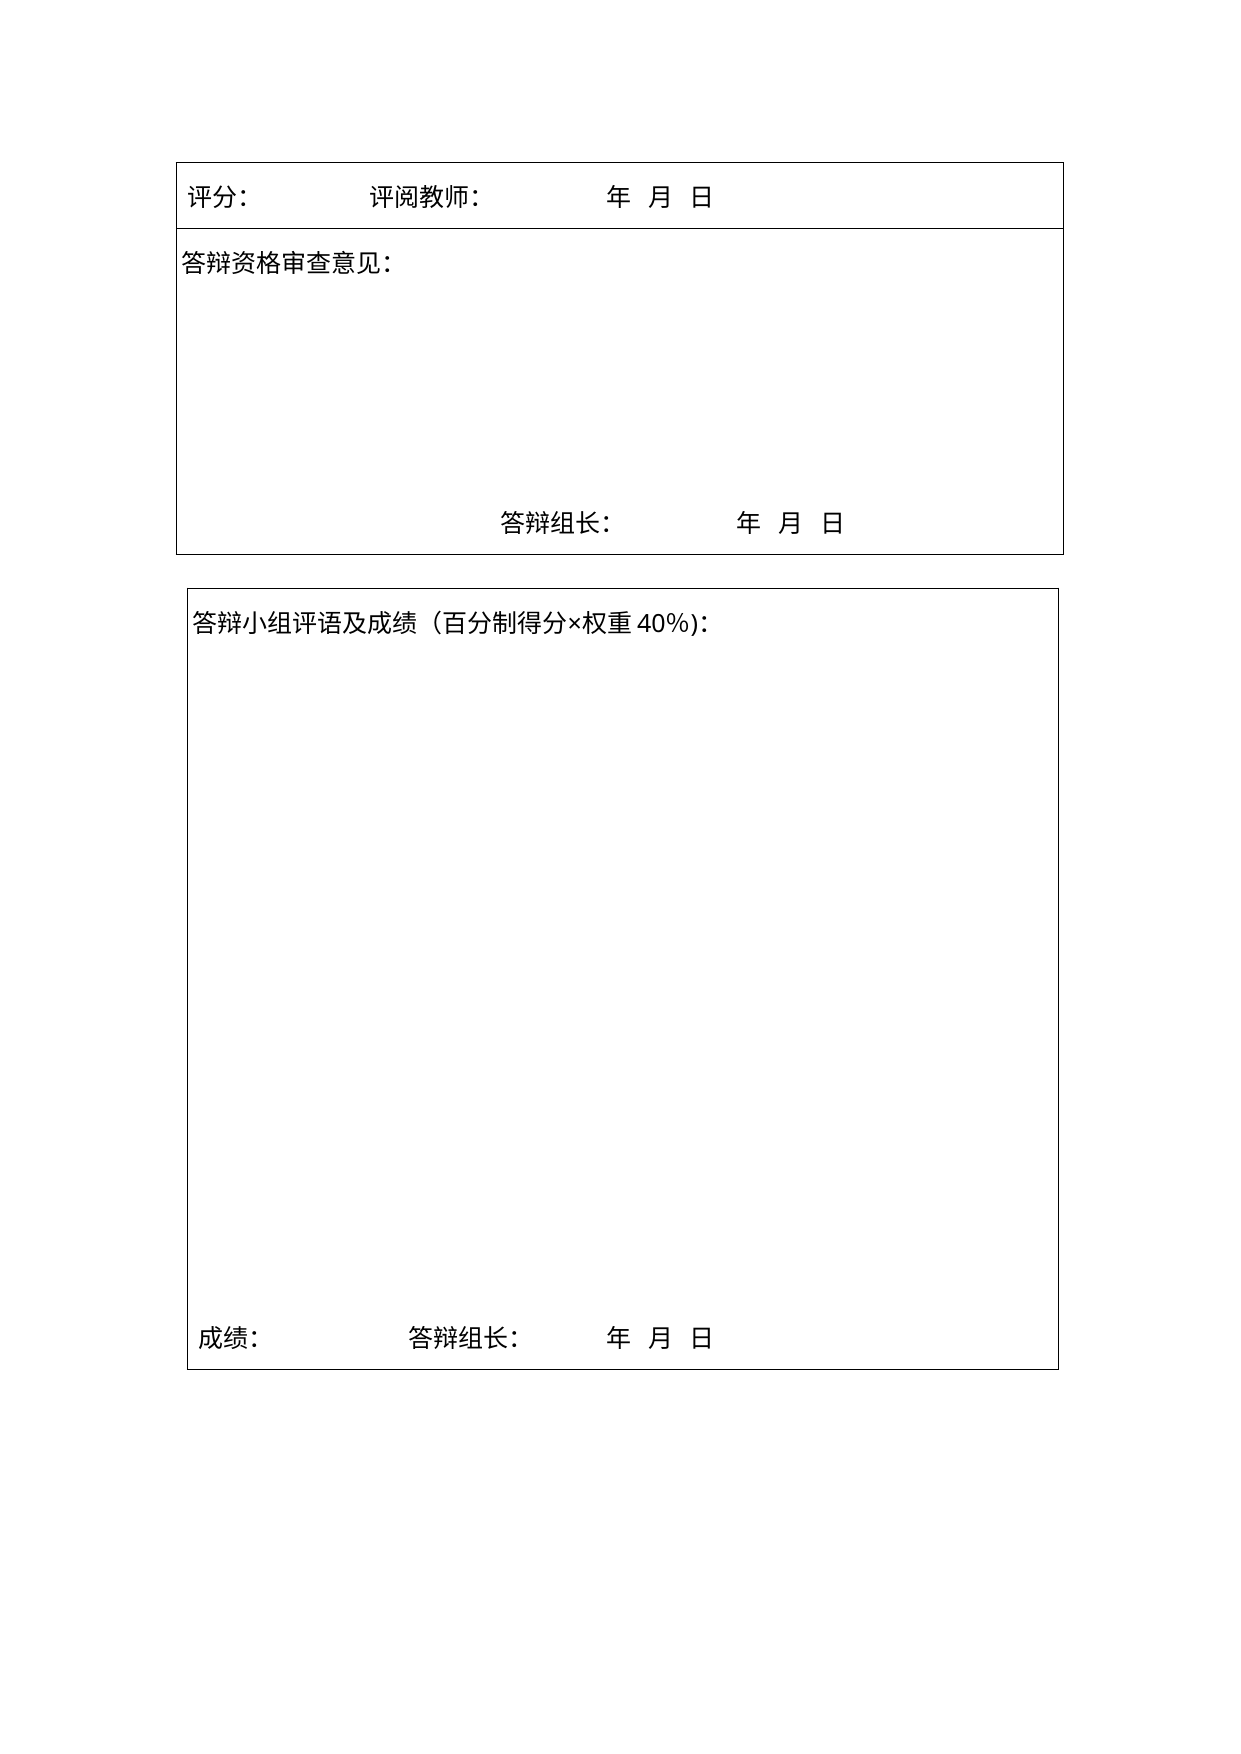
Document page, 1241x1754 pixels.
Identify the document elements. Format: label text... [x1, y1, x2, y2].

table_cell 答辩资格审查意见： 答辩组长： 年 月 日 [177, 229, 1063, 554]
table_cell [177, 163, 1063, 228]
table_header 答辩小组评语及成绩（百分制得分×权重40％)： 成绩： 答辩组长： 年 月 日 [188, 589, 1058, 1369]
